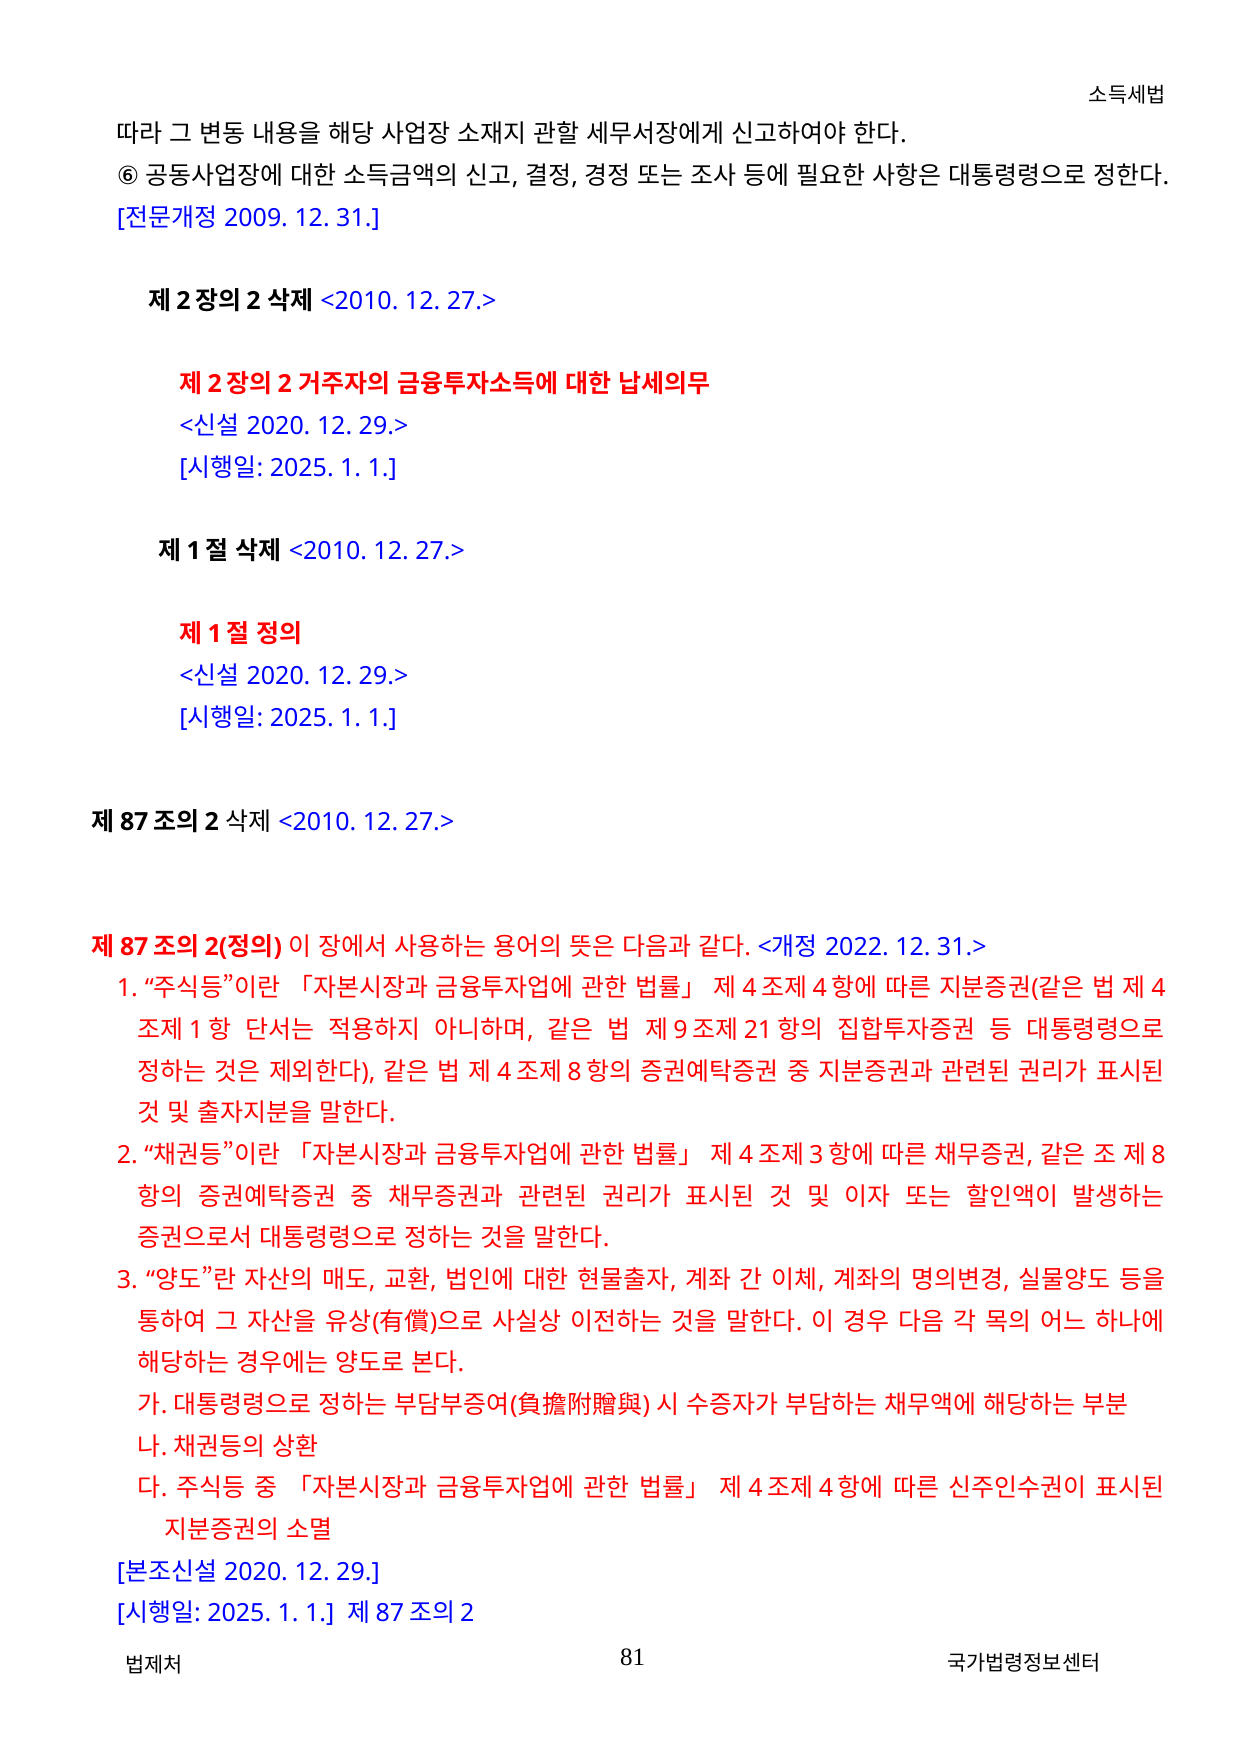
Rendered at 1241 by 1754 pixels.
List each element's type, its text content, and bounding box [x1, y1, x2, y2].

text [시행일: 2025. 1. 1.] [179, 442, 1165, 483]
text 제1절 정의 [179, 608, 1165, 650]
text ⑥ 공동사업장에 대한 소득금액의 신고, 결정, 경정 또는 조사 등에 필요한 사항은 대통령령으로 정한다. [117, 150, 1165, 192]
text 2. “채권등”이란 「자본시장과 금융투자업에 관한 법률」 제4조제3항에 따른 채무증권, 같은 조 제8항의 증권예탁증권 중 채무증권과 관련된 권리가 표시된 것 및 이자 또는 할인액이 발생하는 증권으로서 대통령령으로 정하는 것을 말한다. [117, 1129, 1165, 1254]
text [117, 108, 1165, 150]
text <신설 2020. 12. 29.> [179, 400, 1165, 442]
text 제1절 삭제 <2010. 12. 27.> [158, 525, 1165, 567]
text 1. “주식등”이란 「자본시장과 금융투자업에 관한 법률」 제4조제4항에 따른 지분증권(같은 법 제4조제1항 단서는 적용하지 아니하며, 같은 법 제9조제21항의 집합투자증권 등 대통령령으로 정하는 것은 제외한다), 같은 법 제4조제8항의 증권예탁증권 중 지분증권과 관련된 권리가 표시된 것 및 출자지분을 말한다. [117, 962, 1165, 1129]
text [시행일: 2025. 1. 1.] 제87조의2 [117, 1587, 1165, 1629]
text 가. 대통령령으로 정하는 부담부증여(負擔附贈與) 시 수증자가 부담하는 채무액에 해당하는 부분 [137, 1379, 1165, 1421]
text [전문개정 2009. 12. 31.] [117, 192, 1165, 233]
text 제87조의2 삭제 <2010. 12. 27.> [92, 796, 1165, 837]
text [본조신설 2020. 12. 29.] [117, 1546, 1165, 1587]
text 제2장의2 삭제 <2010. 12. 27.> [148, 275, 1165, 317]
text <신설 2020. 12. 29.> [179, 650, 1165, 692]
text 나. 채권등의 상환 [137, 1421, 1165, 1462]
text 제2장의2 거주자의 금융투자소득에 대한 납세의무 [179, 358, 1165, 400]
text 3. “양도”란 자산의 매도, 교환, 법인에 대한 현물출자, 계좌 간 이체, 계좌의 명의변경, 실물양도 등을 통하여 그 자산을 유상(有償)으로 사실상 이전하는 것을 말한다. 이 경우 다음 각 목의 어느 하나에 해당하는 경우에는 양도로 본다. [117, 1254, 1165, 1379]
text 제87조의2(정의) 이 장에서 사용하는 용어의 뜻은 다음과 같다. <개정 2022. 12. 31.> [92, 921, 1165, 962]
text 다. 주식등 중 「자본시장과 금융투자업에 관한 법률」 제4조제4항에 따른 신주인수권이 표시된 지분증권의 소멸 [137, 1462, 1165, 1546]
text [시행일: 2025. 1. 1.] [179, 692, 1165, 733]
